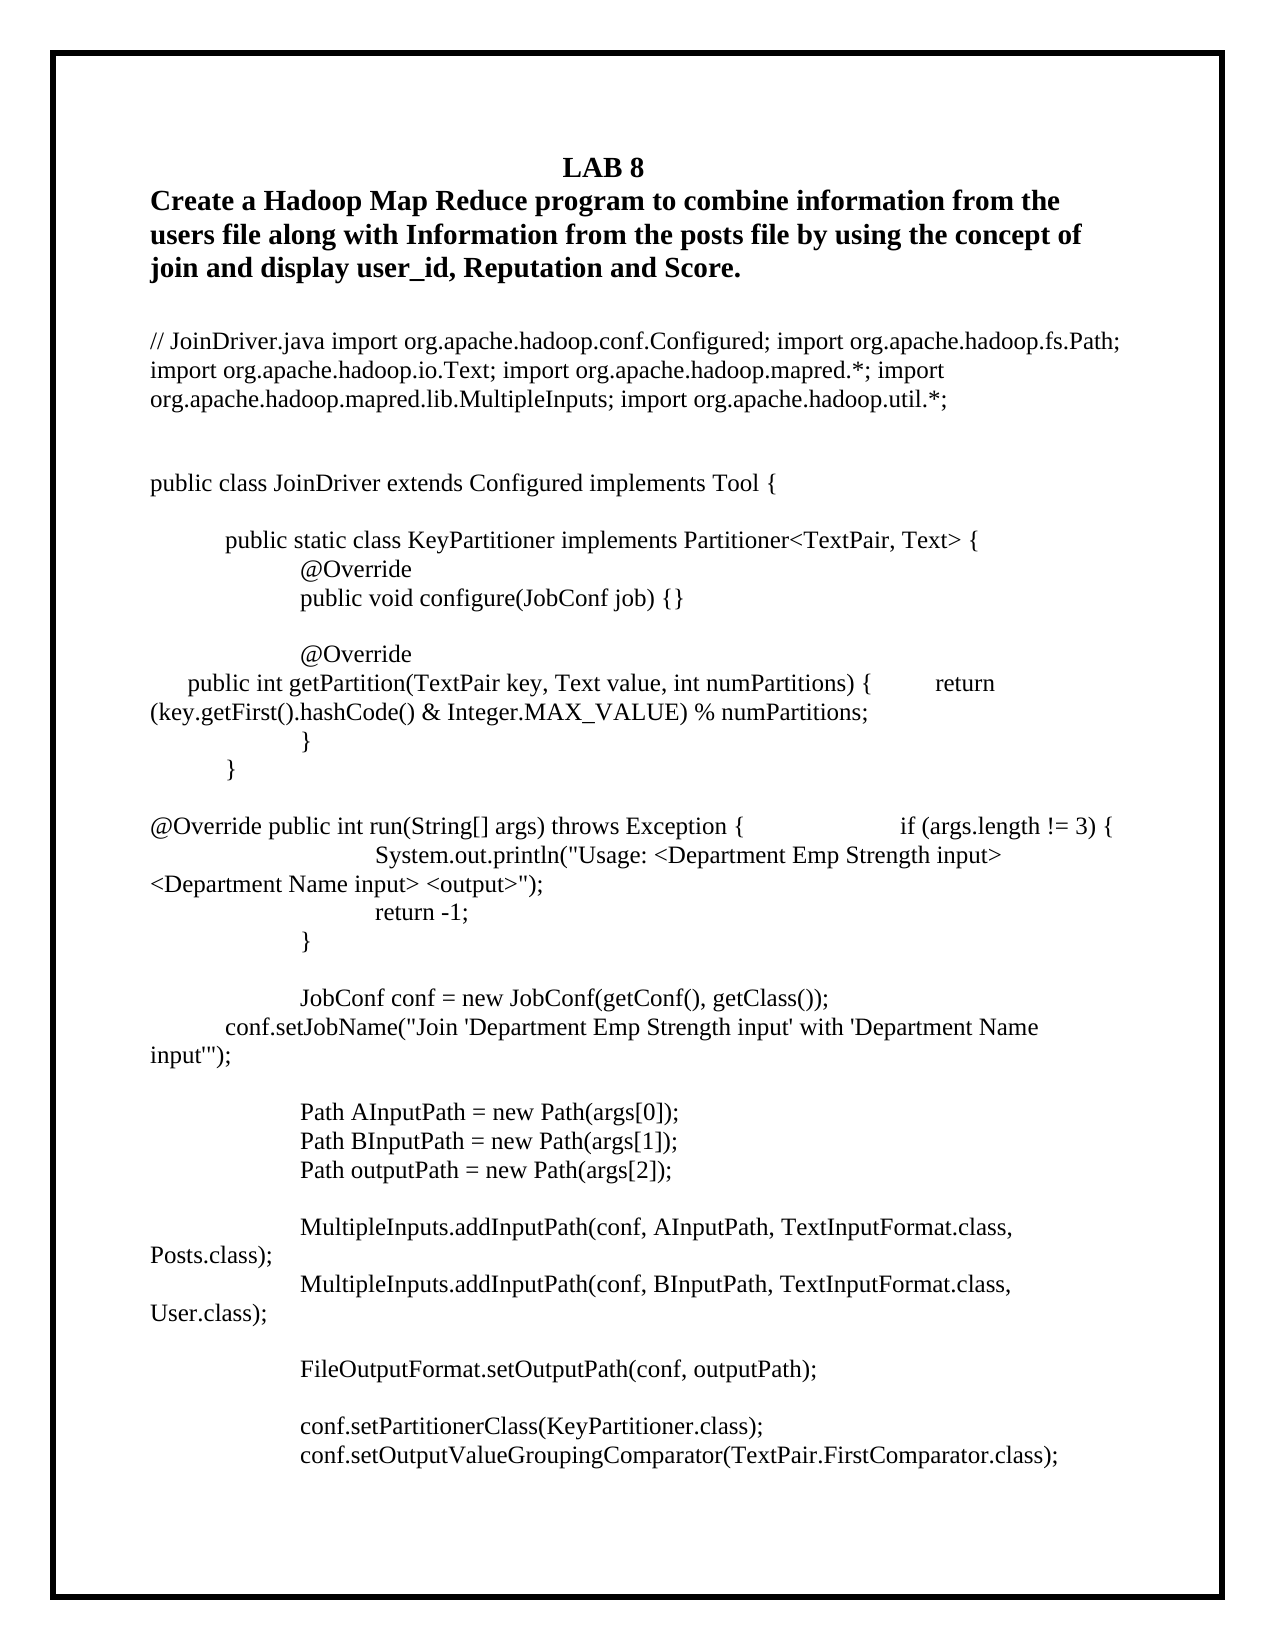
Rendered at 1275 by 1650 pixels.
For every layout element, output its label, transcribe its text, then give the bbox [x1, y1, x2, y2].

text MultipleInputs.addInputPath(conf, AInputPath, TextInputFormat.class, [150, 1212, 1125, 1240]
text } [150, 754, 1125, 783]
text JobConf conf = new JobConf(getConf(), getClass()); conf.setJobName("Join 'Department Emp Strength input' with 'Department Name input'"); [150, 983, 1125, 1069]
text LAB 8 [150, 150, 1125, 183]
text conf.setPartitionerClass(KeyPartitioner.class); [150, 1411, 1125, 1440]
text Create a Hadoop Map Reduce program to combine information from the users file along with Information from the posts file by using the concept of join and display user_id, Reputation and Score. [150, 183, 1125, 284]
text public int getPartition(TextPair key, Text value, int numPartitions) { return (key.getFirst().hashCode() & Integer.MAX_VALUE) % numPartitions; [150, 668, 1125, 726]
text // JoinDriver.java import org.apache.hadoop.conf.Configured; import org.apache.hadoop.fs.Path; import org.apache.hadoop.io.Text; import org.apache.hadoop.mapred.*; import org.apache.hadoop.mapred.lib.MultipleInputs; import org.apache.hadoop.util.*; [150, 326, 1125, 412]
text public class JoinDriver extends Configured implements Tool { [150, 468, 1125, 497]
text @Override [150, 554, 1125, 583]
text MultipleInputs.addInputPath(conf, BInputPath, TextInputFormat.class, [150, 1269, 1125, 1298]
text FileOutputFormat.setOutputPath(conf, outputPath); [150, 1354, 1125, 1383]
text Posts.class); [150, 1240, 1125, 1269]
text Path AInputPath = new Path(args[0]); [150, 1097, 1125, 1126]
text } [150, 726, 1125, 754]
text <Department Name input> <output>"); [150, 869, 1125, 897]
text public static class KeyPartitioner implements Partitioner<TextPair, Text> { [150, 525, 1125, 554]
text User.class); [150, 1298, 1125, 1327]
text System.out.println("Usage: <Department Emp Strength input> [150, 840, 1125, 869]
text } [150, 926, 1125, 955]
text conf.setOutputValueGroupingComparator(TextPair.FirstComparator.class); [150, 1440, 1125, 1469]
text public void configure(JobConf job) {} [150, 583, 1125, 611]
text return -1; [150, 897, 1125, 926]
text Path BInputPath = new Path(args[1]); [150, 1126, 1125, 1155]
text @Override public int run(String[] args) throws Exception { if (args.length != 3) { [150, 811, 1125, 840]
text @Override [150, 639, 1125, 668]
text Path outputPath = new Path(args[2]); [150, 1155, 1125, 1183]
